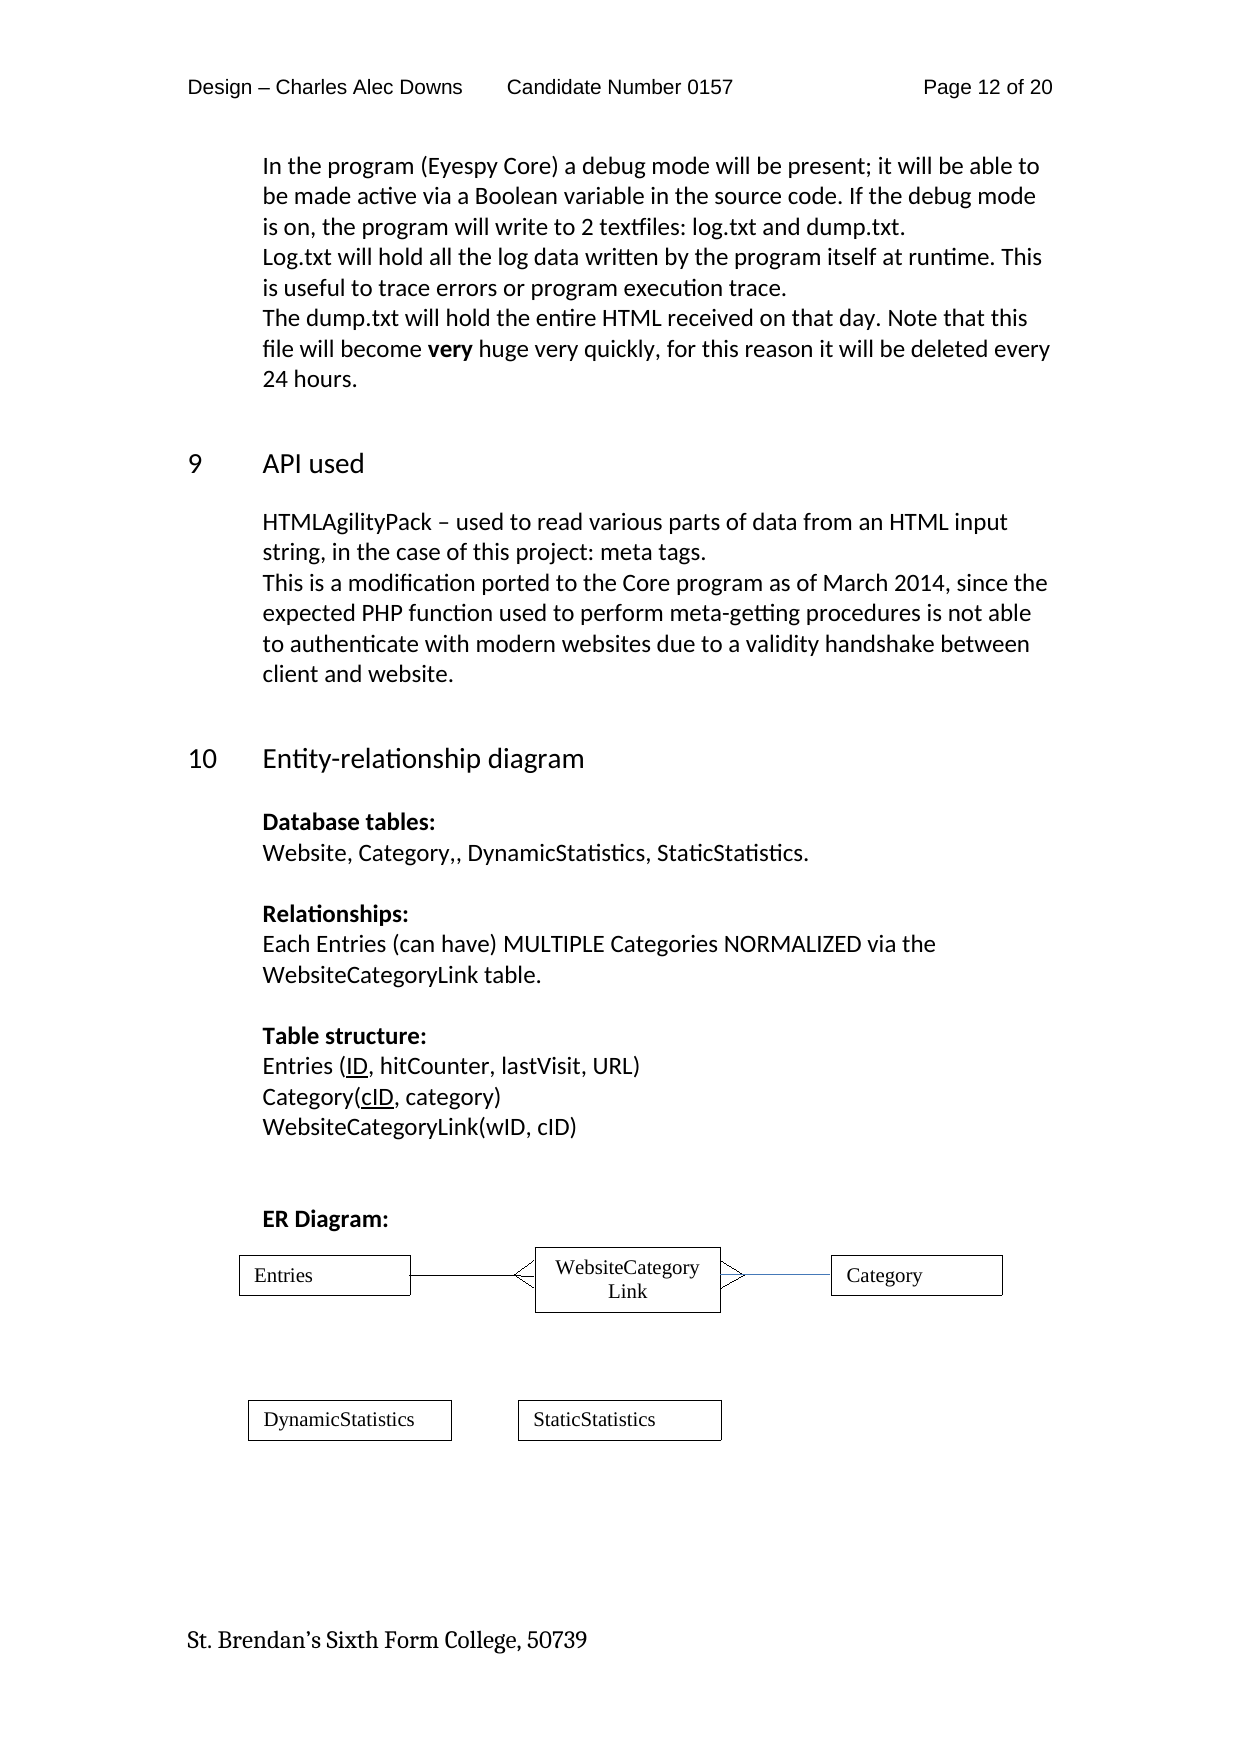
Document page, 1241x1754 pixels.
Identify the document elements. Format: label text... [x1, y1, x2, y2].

text Table structure: Entries (ID, hitCounter, lastVisit, URL) [262, 1020, 1053, 1081]
text Each Entries (can have) MULTIPLE Categories NORMALIZED via the WebsiteCategoryLink table. [262, 928, 1053, 989]
text ER Diagram: [262, 1203, 1053, 1233]
text Database tables: [262, 806, 1053, 837]
text Relationships: [262, 867, 1053, 928]
text In the program (Eyespy Core) a debug mode will be present; it will be able to be made active via a Boolean variable in the source code. If the debug mode is on, the program will write to 2 textfiles: log.txt and dump.txt. Log.txt will hold all the log data written by the program itself at runtime. This is useful to trace errors or program execution trace. The dump.txt will hold the entire HTML received on that day. Note that this file will become very huge very quickly, for this reason it will be deleted every 24 hours. [262, 150, 1053, 394]
subtitle 9 API used [187, 445, 1053, 481]
text HTMLAgilityPack – used to read various parts of data from an HTML input string, in the case of this project: meta tags. [262, 506, 1053, 567]
text This is a modification ported to the Core program as of March 2014, since the expected PHP function used to perform meta-getting procedures is not able to authenticate with modern websites due to a validity handshake between client and website. [262, 567, 1053, 689]
text Category(cID, category) [262, 1081, 1053, 1111]
subtitle 10 Entity-relationship diagram [187, 740, 1053, 776]
text Website, Category,, DynamicStatistics, StaticStatistics. [262, 837, 1053, 867]
text WebsiteCategoryLink(wID, cID) [262, 1111, 1053, 1142]
